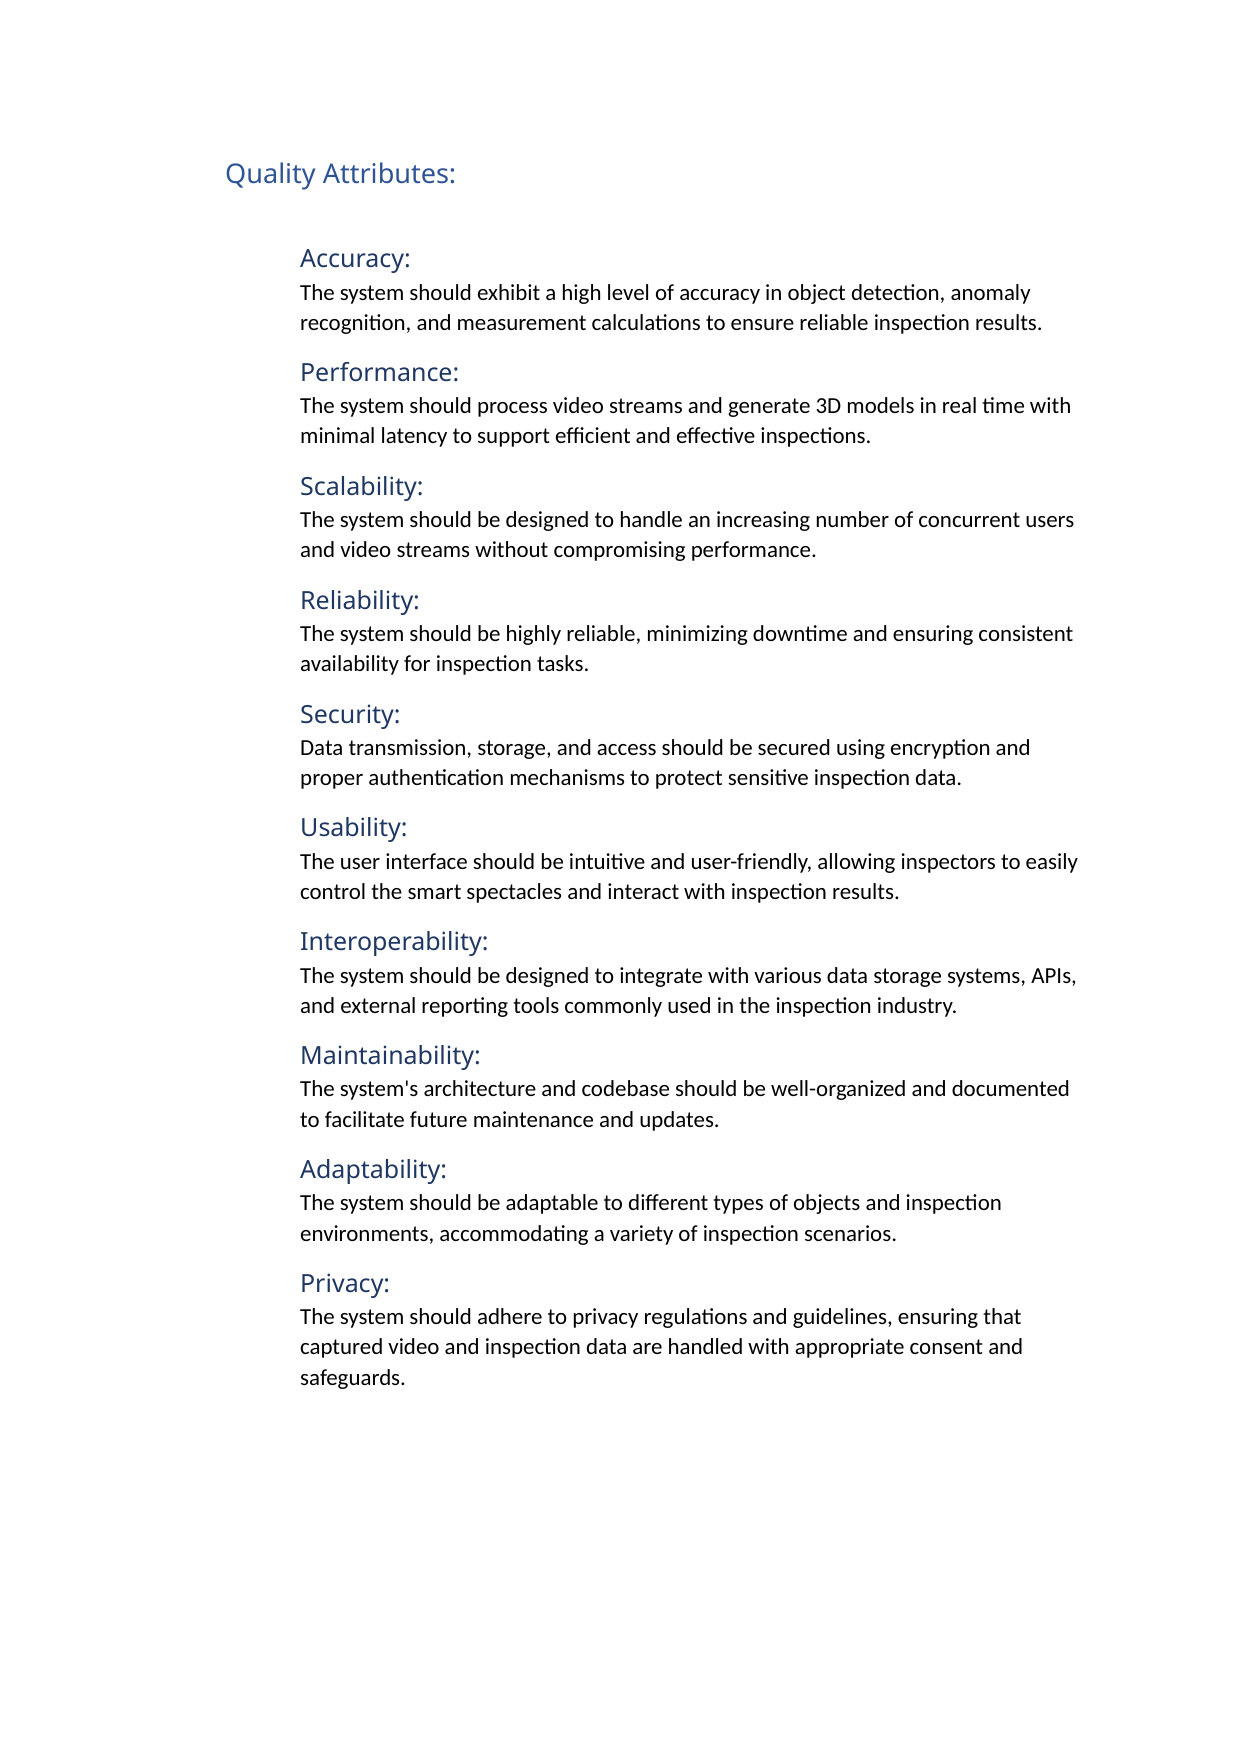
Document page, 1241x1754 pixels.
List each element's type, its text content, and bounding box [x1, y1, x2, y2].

subtitle Adaptability: [300, 1152, 1090, 1186]
text The system should adhere to privacy regulations and guidelines, ensuring that captured video and inspection data are handled with appropriate consent and safeguards. [300, 1302, 1090, 1391]
subtitle Accuracy: [300, 241, 1090, 275]
text The system should process video streams and generate 3D models in real time with minimal latency to support efficient and effective inspections. [300, 391, 1090, 450]
subtitle Usability: [300, 810, 1090, 844]
subtitle Quality Attributes: [225, 154, 1090, 191]
subtitle Maintainability: [300, 1038, 1090, 1072]
text The system should be highly reliable, minimizing downtime and ensuring consistent availability for inspection tasks. [300, 619, 1090, 677]
subtitle Privacy: [300, 1266, 1090, 1299]
text The system should be designed to integrate with various data storage systems, APIs, and external reporting tools commonly used in the inspection industry. [300, 961, 1090, 1019]
subtitle Security: [300, 696, 1090, 730]
subtitle Performance: [300, 355, 1090, 389]
subtitle Reliability: [300, 582, 1090, 616]
subtitle Scalability: [300, 468, 1090, 503]
text The system should be adaptable to different types of objects and inspection environments, accommodating a variety of inspection scenarios. [300, 1188, 1090, 1247]
text The system's architecture and codebase should be well-organized and documented to facilitate future maintenance and updates. [300, 1074, 1090, 1133]
text The user interface should be intuitive and user-friendly, allowing inspectors to easily control the smart spectacles and interact with inspection results. [300, 847, 1090, 905]
text The system should exhibit a high level of accuracy in object detection, anomaly recognition, and measurement calculations to ensure reliable inspection results. [300, 278, 1090, 336]
subtitle Interoperability: [300, 924, 1090, 958]
text The system should be designed to handle an increasing number of concurrent users and video streams without compromising performance. [300, 505, 1090, 563]
text Data transmission, storage, and access should be secured using encryption and proper authentication mechanisms to protect sensitive inspection data. [300, 733, 1090, 791]
